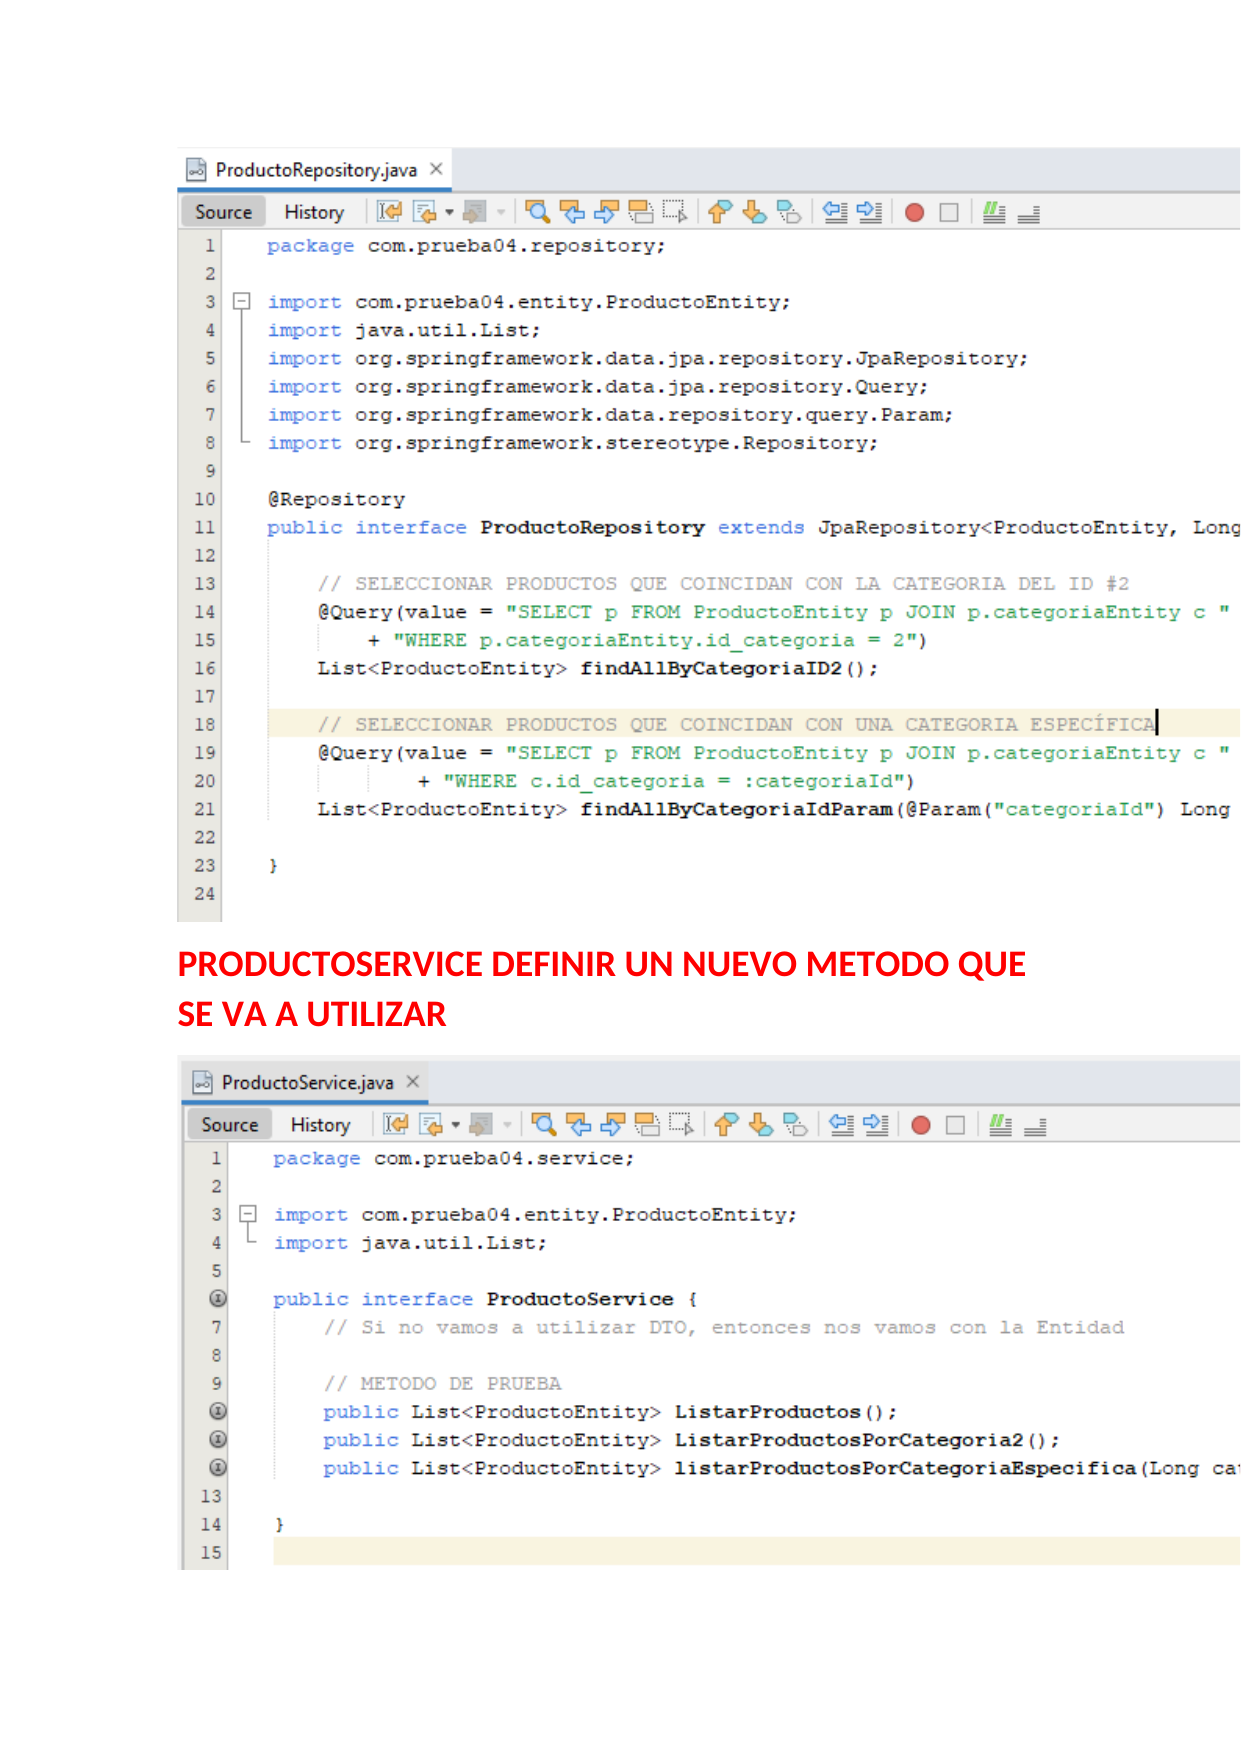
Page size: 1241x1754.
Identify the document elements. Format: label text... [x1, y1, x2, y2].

text PRODUCTOSERVICE DEFINIR UN NUEVO METODO QUE SE VA A UTILIZAR [177, 940, 1063, 1035]
picture [177, 1055, 1241, 1570]
picture [177, 147, 1241, 922]
